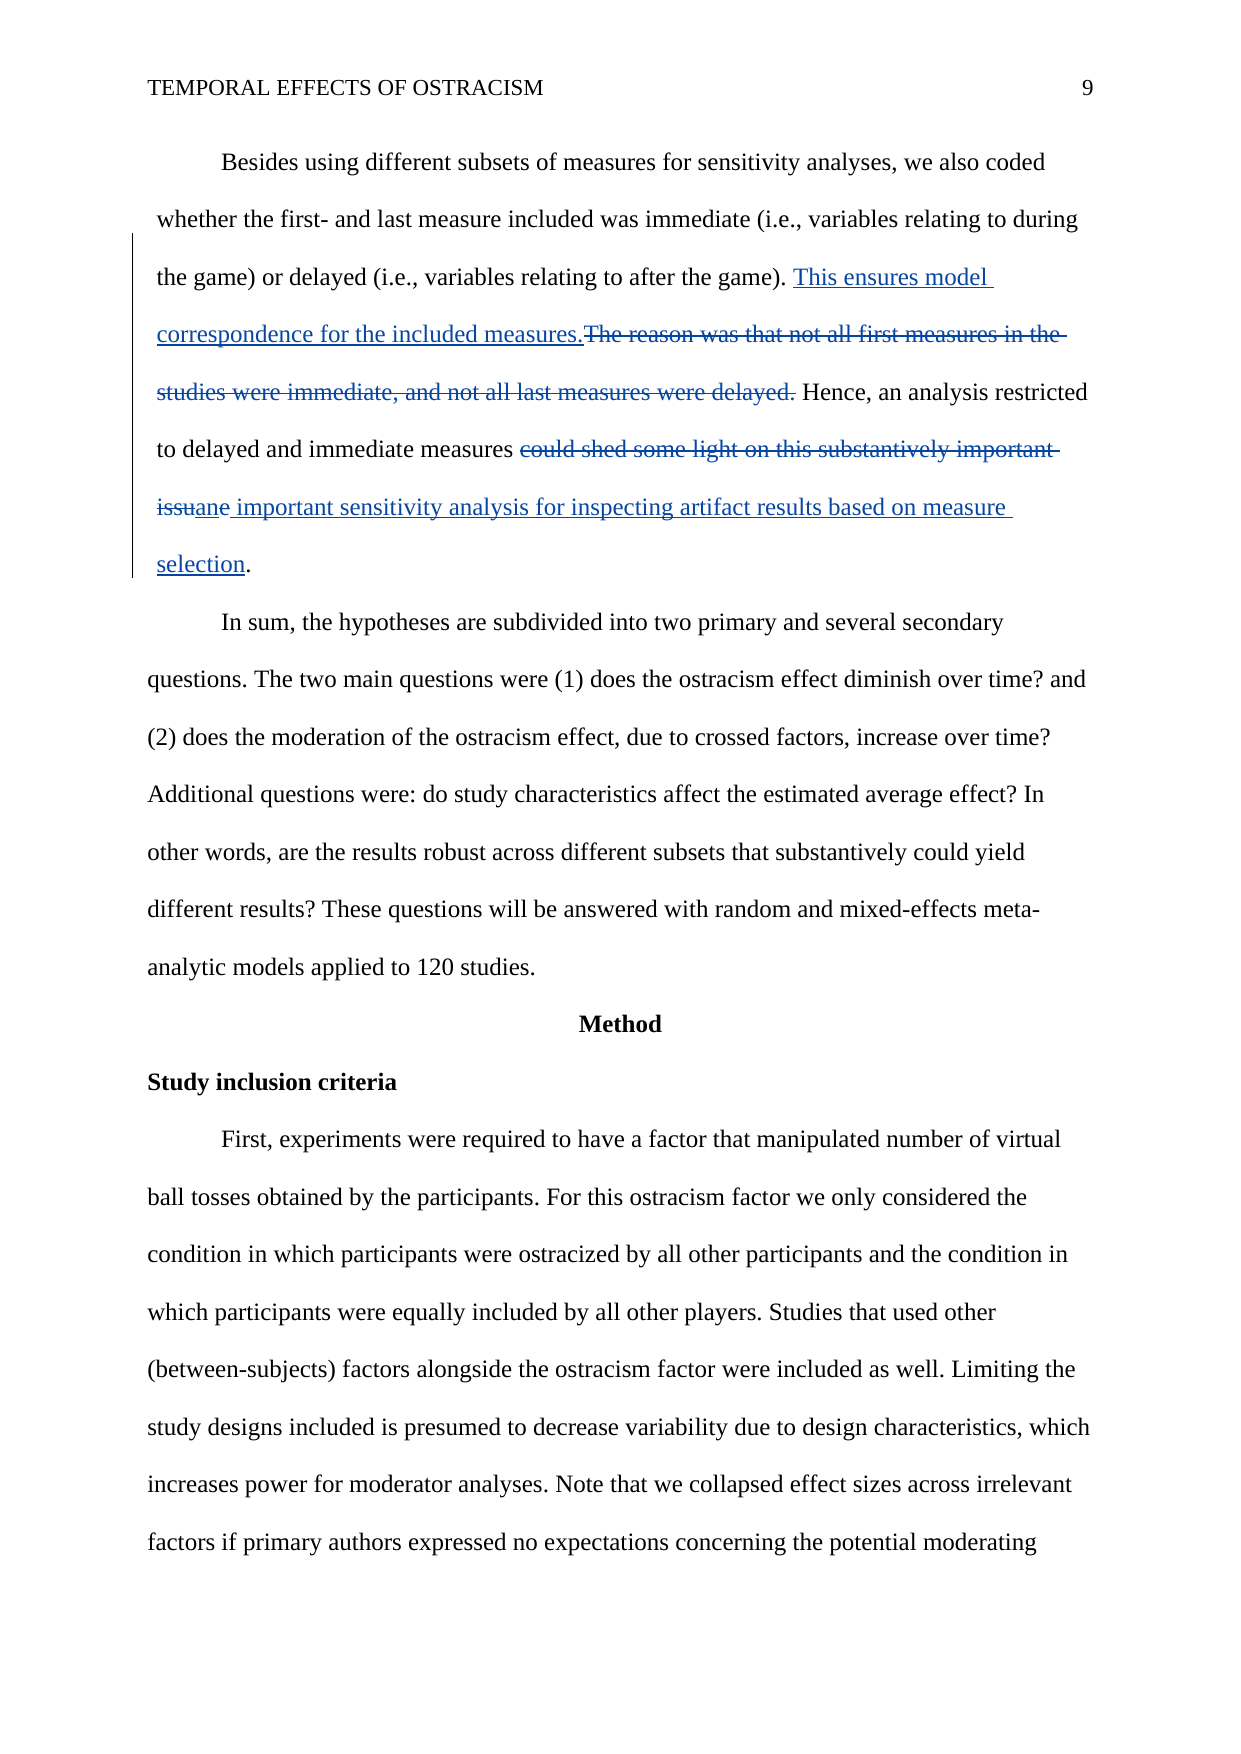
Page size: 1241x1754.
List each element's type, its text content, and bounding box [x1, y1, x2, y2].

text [147, 1124, 1093, 1556]
text Method [147, 1009, 1093, 1038]
text Study inclusion criteria [147, 1067, 1093, 1096]
text In sum, the hypotheses are subdivided into two primary and several secondary questions. The two main questions were (1) does the ostracism effect diminish over time? and (2) does the moderation of the ostracism effect, due to crossed factors, increase over time? Additional questions were: do study characteristics affect the estimated average effect? In other words, are the results robust across different subsets that substantively could yield different results? These questions will be answered with random and mixed-effects meta-analytic models applied to 120 studies. [147, 607, 1093, 981]
text Besides using different subsets of measures for sensitivity analyses, we also coded whether the first- and last measure included was immediate (i.e., variables relating to during the game) or delayed (i.e., variables relating to after the game). Hence, an analysis restricted to delayed and immediate measures . [156, 147, 1093, 578]
